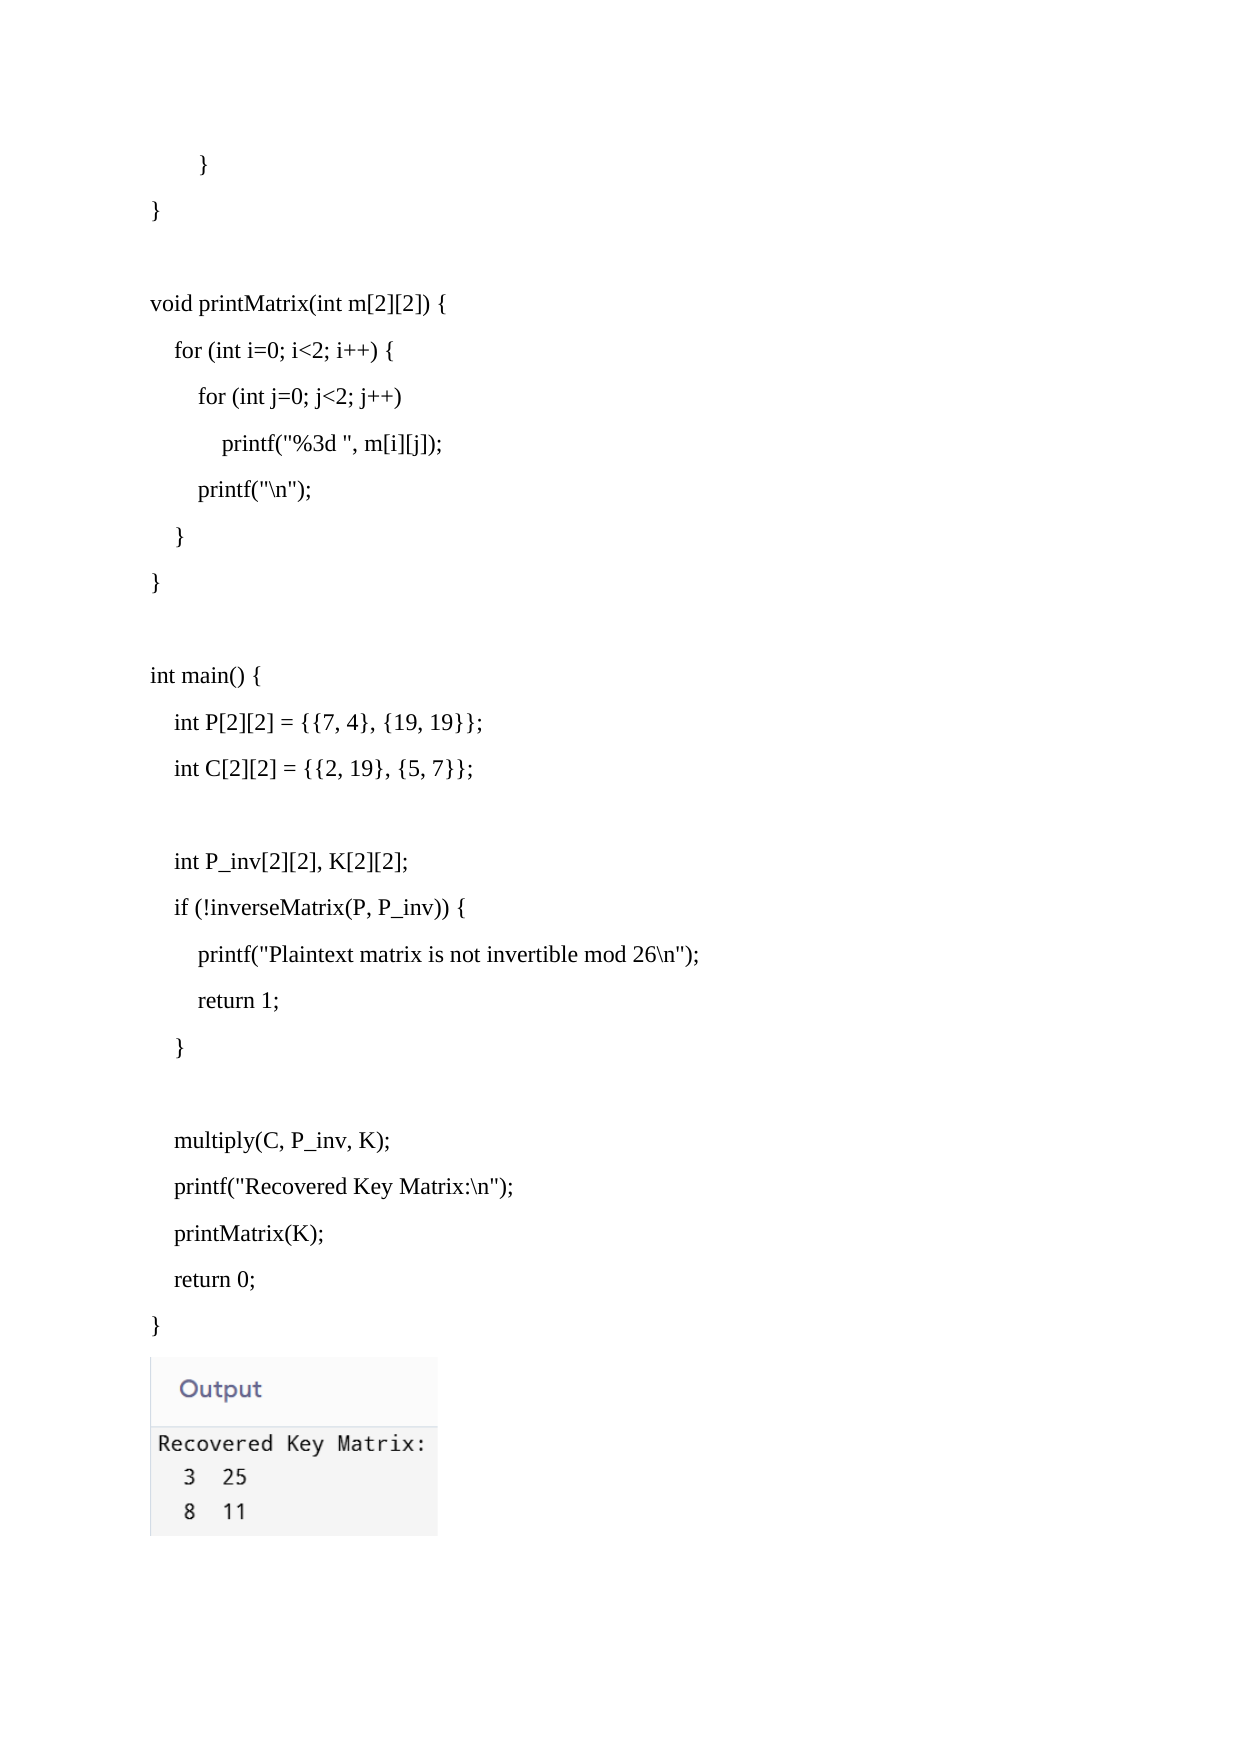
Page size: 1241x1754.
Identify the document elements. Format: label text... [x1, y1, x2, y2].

text printf("Plaintext matrix is not invertible mod 26\n"); [150, 940, 1090, 967]
text int C[2][2] = {{2, 19}, {5, 7}}; [150, 754, 1090, 782]
text } [150, 522, 1090, 549]
text void printMatrix(int m[2][2]) { [150, 289, 1090, 317]
text return 1; [150, 986, 1090, 1014]
text printf("%3d ", m[i][j]); [150, 429, 1090, 456]
text return 0; [150, 1265, 1090, 1293]
text int main() { [150, 661, 1090, 689]
text } [150, 1311, 1090, 1339]
text printf("Recovered Key Matrix:\n"); [150, 1172, 1090, 1200]
text multiply(C, P_inv, K); [150, 1126, 1090, 1153]
text for (int j=0; j<2; j++) [150, 382, 1090, 410]
picture [150, 1357, 438, 1536]
text } [150, 150, 1090, 178]
text } [150, 568, 1090, 596]
text printf("\n"); [150, 475, 1090, 503]
text } [150, 1033, 1090, 1060]
text printMatrix(K); [150, 1218, 1090, 1246]
text for (int i=0; i<2; i++) { [150, 336, 1090, 363]
text int P_inv[2][2], K[2][2]; [150, 847, 1090, 874]
text } [150, 196, 1090, 224]
text if (!inverseMatrix(P, P_inv)) { [150, 893, 1090, 921]
text int P[2][2] = {{7, 4}, {19, 19}}; [150, 707, 1090, 735]
